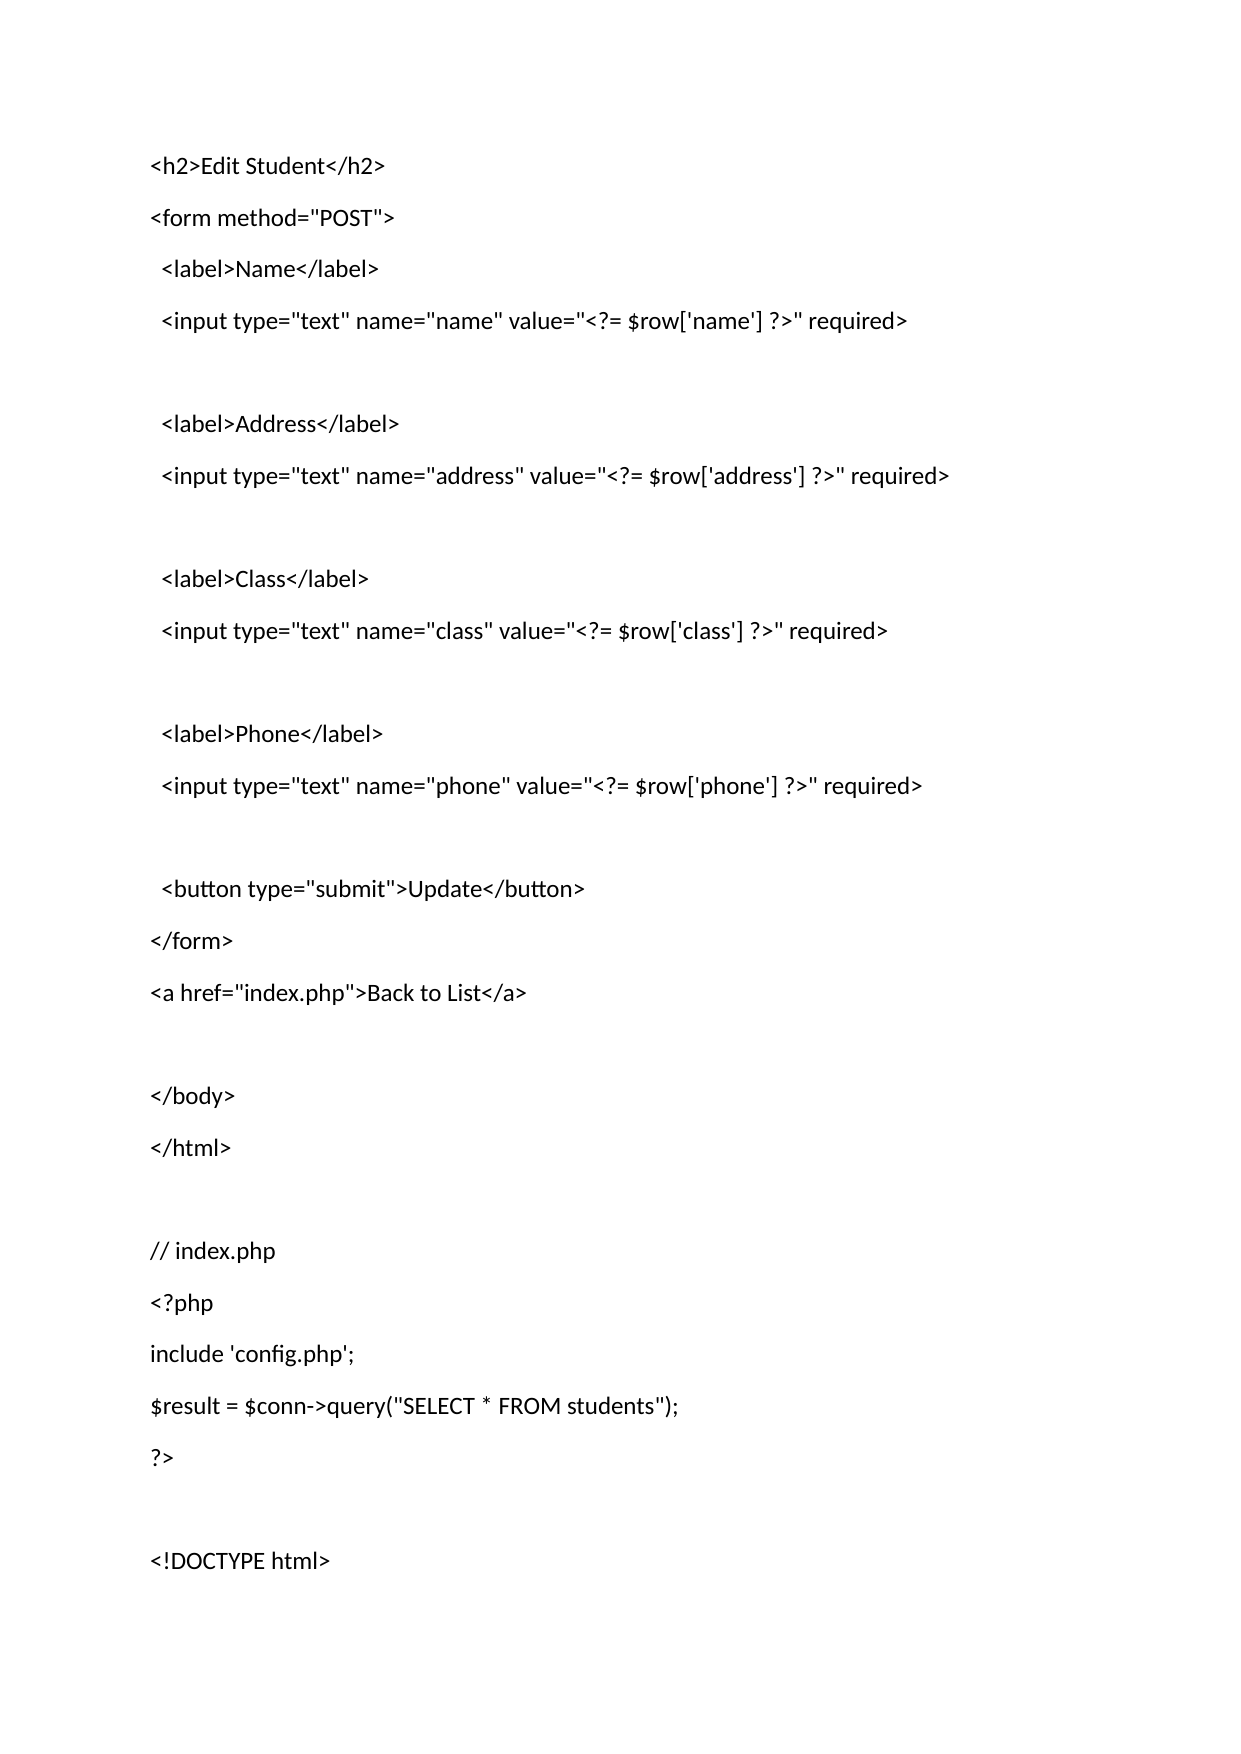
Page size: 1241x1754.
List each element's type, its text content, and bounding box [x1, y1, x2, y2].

text <?php [150, 1287, 1090, 1317]
text <input type="text" name="address" value="<?= $row['address'] ?>" required> [150, 460, 1090, 491]
text <label>Class</label> [150, 563, 1090, 594]
text </form> [150, 925, 1090, 956]
text <form method="POST"> [150, 202, 1090, 232]
text <h2>Edit Student</h2> [150, 150, 1090, 181]
text <label>Phone</label> [150, 718, 1090, 749]
text </body> [150, 1080, 1090, 1111]
text ?> [150, 1442, 1090, 1472]
text <button type="submit">Update</button> [150, 873, 1090, 904]
text $result = $conn->query("SELECT * FROM students"); [150, 1390, 1090, 1421]
text <!DOCTYPE html> [150, 1545, 1090, 1576]
text </html> [150, 1132, 1090, 1162]
text include 'config.php'; [150, 1338, 1090, 1369]
text <input type="text" name="name" value="<?= $row['name'] ?>" required> [150, 305, 1090, 336]
text <label>Name</label> [150, 253, 1090, 284]
text // index.php [150, 1235, 1090, 1266]
text <input type="text" name="phone" value="<?= $row['phone'] ?>" required> [150, 770, 1090, 801]
text <label>Address</label> [150, 408, 1090, 439]
text <a href="index.php">Back to List</a> [150, 977, 1090, 1007]
text <input type="text" name="class" value="<?= $row['class'] ?>" required> [150, 615, 1090, 646]
